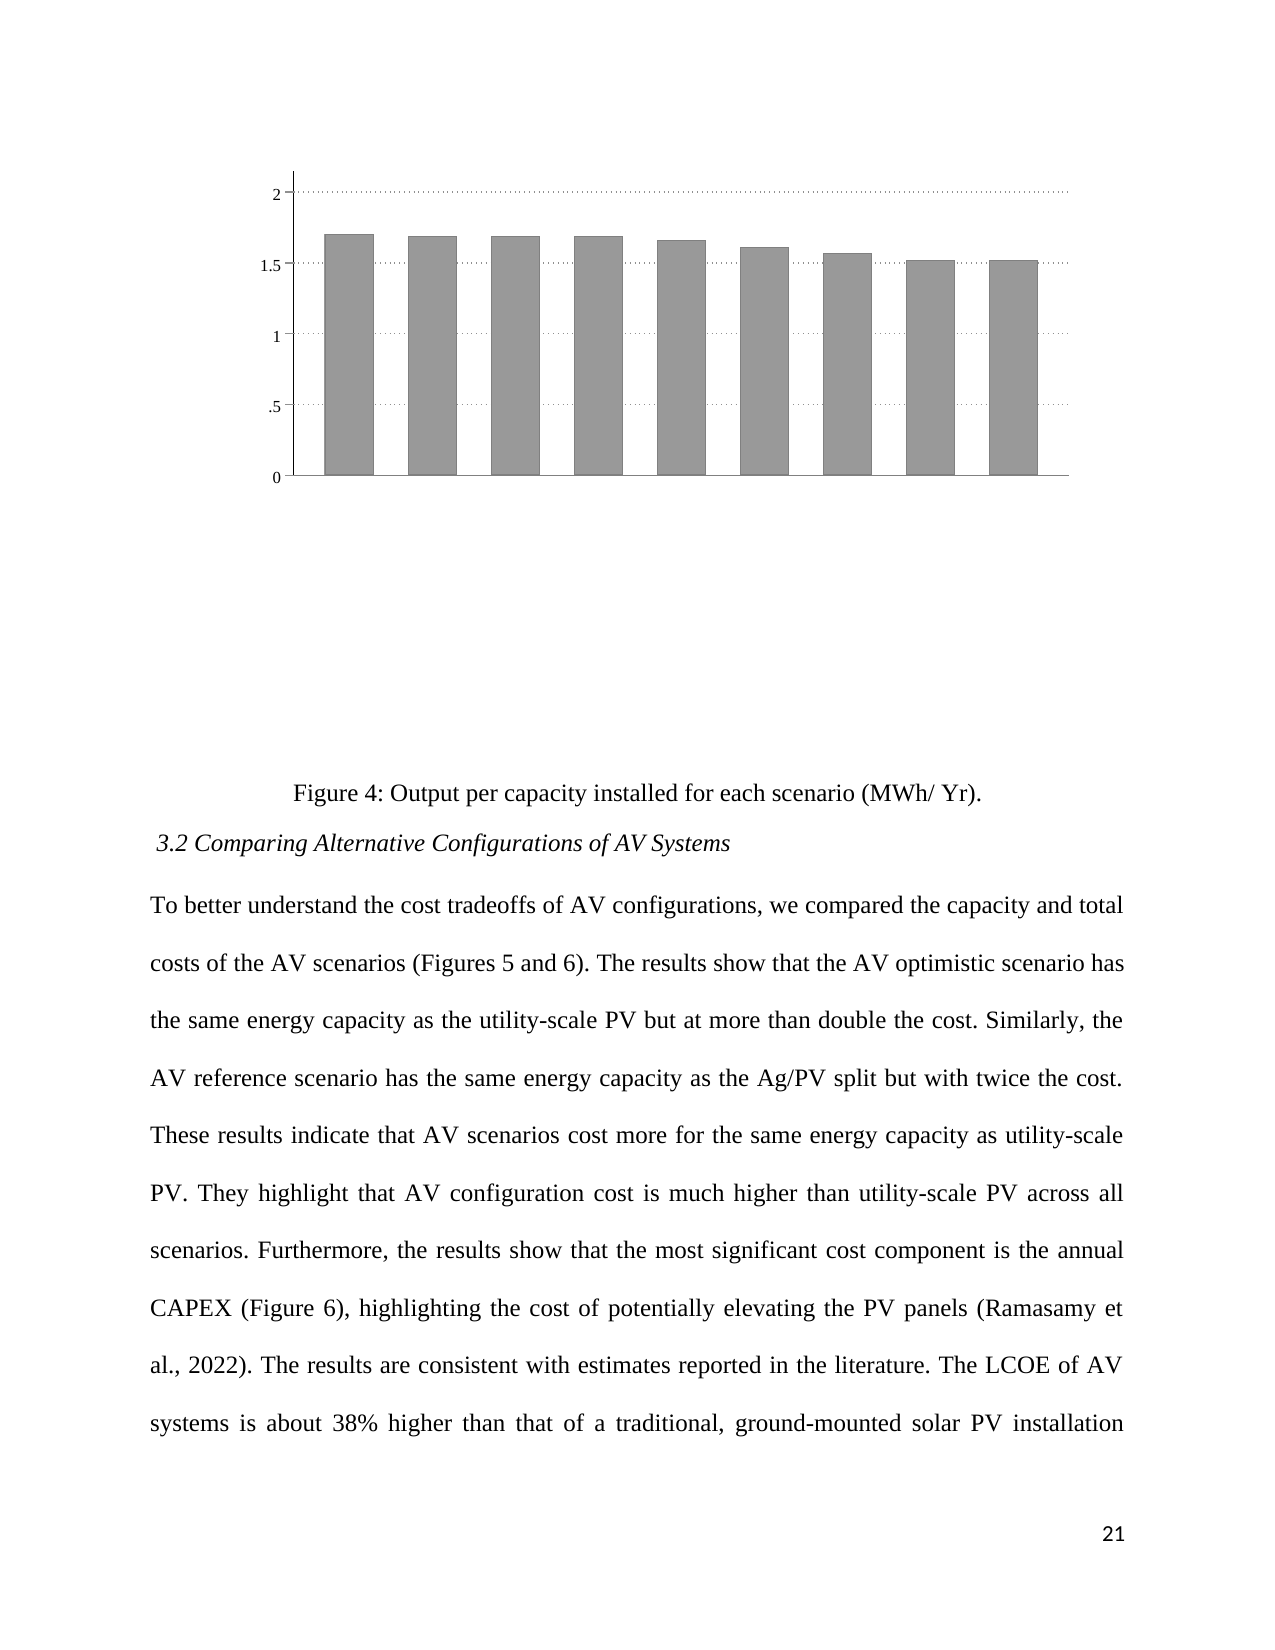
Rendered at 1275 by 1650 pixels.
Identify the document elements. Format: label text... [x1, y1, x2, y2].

subtitle 3.2 Comparing Alternative Configurations of AV Systems [150, 828, 1125, 856]
text Figure 4: Output per capacity installed for each scenario (MWh/ Yr). [150, 778, 1125, 807]
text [150, 890, 1125, 1437]
